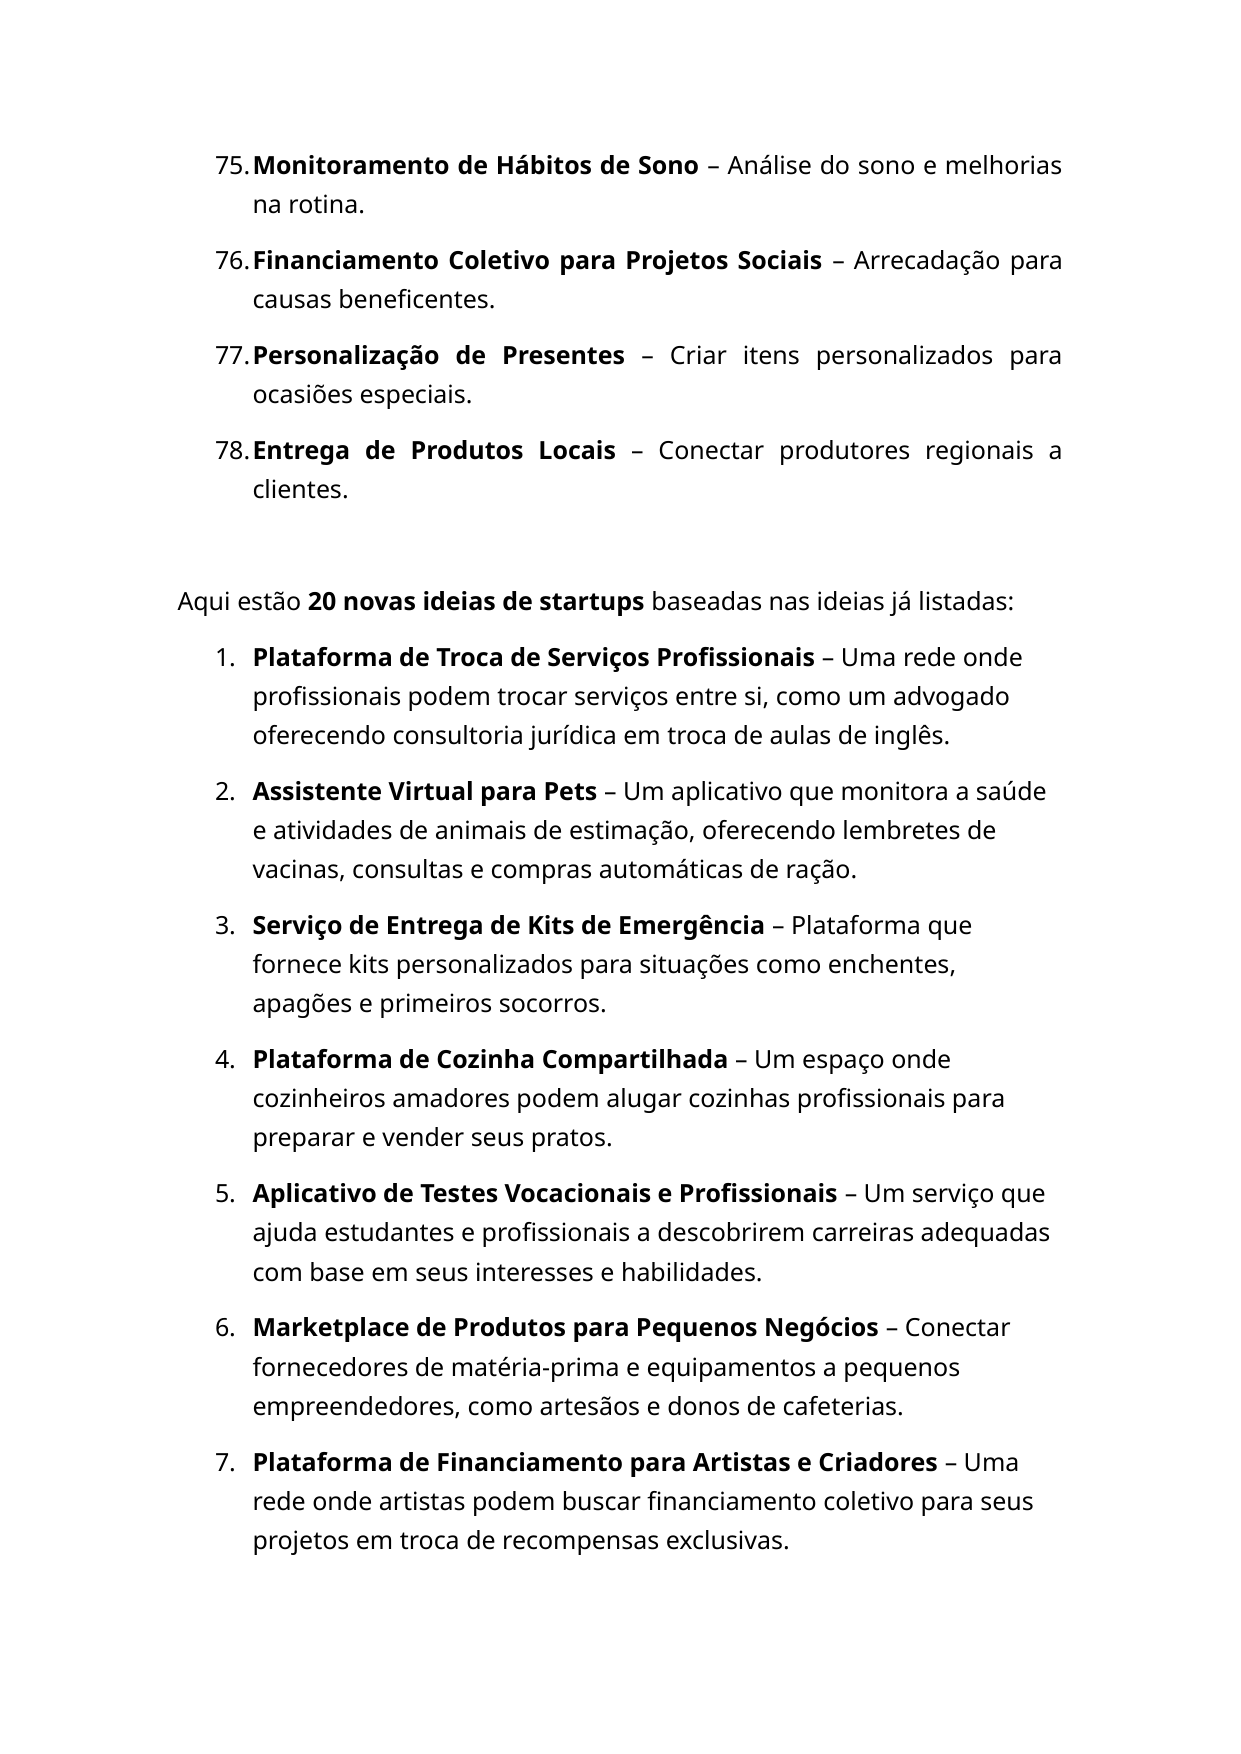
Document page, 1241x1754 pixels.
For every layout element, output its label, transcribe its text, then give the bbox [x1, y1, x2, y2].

list Financiamento Coletivo para Projetos Sociais – Arrecadação para causas beneficentes. [215, 243, 1063, 316]
list Assistente Virtual para Pets – Um aplicativo que monitora a saúde e atividades de animais de estimação, oferecendo lembretes de vacinas, consultas e compras automáticas de ração. [215, 773, 1063, 886]
list Plataforma de Troca de Serviços Profissionais – Uma rede onde profissionais podem trocar serviços entre si, como um advogado oferecendo consultoria jurídica em troca de aulas de inglês. [215, 639, 1063, 752]
list Monitoramento de Hábitos de Sono – Análise do sono e melhorias na rotina. [215, 148, 1063, 221]
list Serviço de Entrega de Kits de Emergência – Plataforma que fornece kits personalizados para situações como enchentes, apagões e primeiros socorros. [215, 908, 1063, 1020]
list Entrega de Produtos Locais – Conectar produtores regionais a clientes. [215, 433, 1063, 506]
text Aqui estão 20 novas ideias de startups baseadas nas ideias já listadas: [177, 583, 1063, 617]
list Personalização de Presentes – Criar itens personalizados para ocasiões especiais. [215, 338, 1063, 411]
list Plataforma de Financiamento para Artistas e Criadores – Uma rede onde artistas podem buscar financiamento coletivo para seus projetos em troca de recompensas exclusivas. [215, 1444, 1063, 1557]
list Aplicativo de Testes Vocacionais e Profissionais – Um serviço que ajuda estudantes e profissionais a descobrirem carreiras adequadas com base em seus interesses e habilidades. [215, 1176, 1063, 1288]
list Plataforma de Cozinha Compartilhada – Um espaço onde cozinheiros amadores podem alugar cozinhas profissionais para preparar e vender seus pratos. [215, 1042, 1063, 1154]
list Marketplace de Produtos para Pequenos Negócios – Conectar fornecedores de matéria-prima e equipamentos a pequenos empreendedores, como artesãos e donos de cafeterias. [215, 1310, 1063, 1422]
